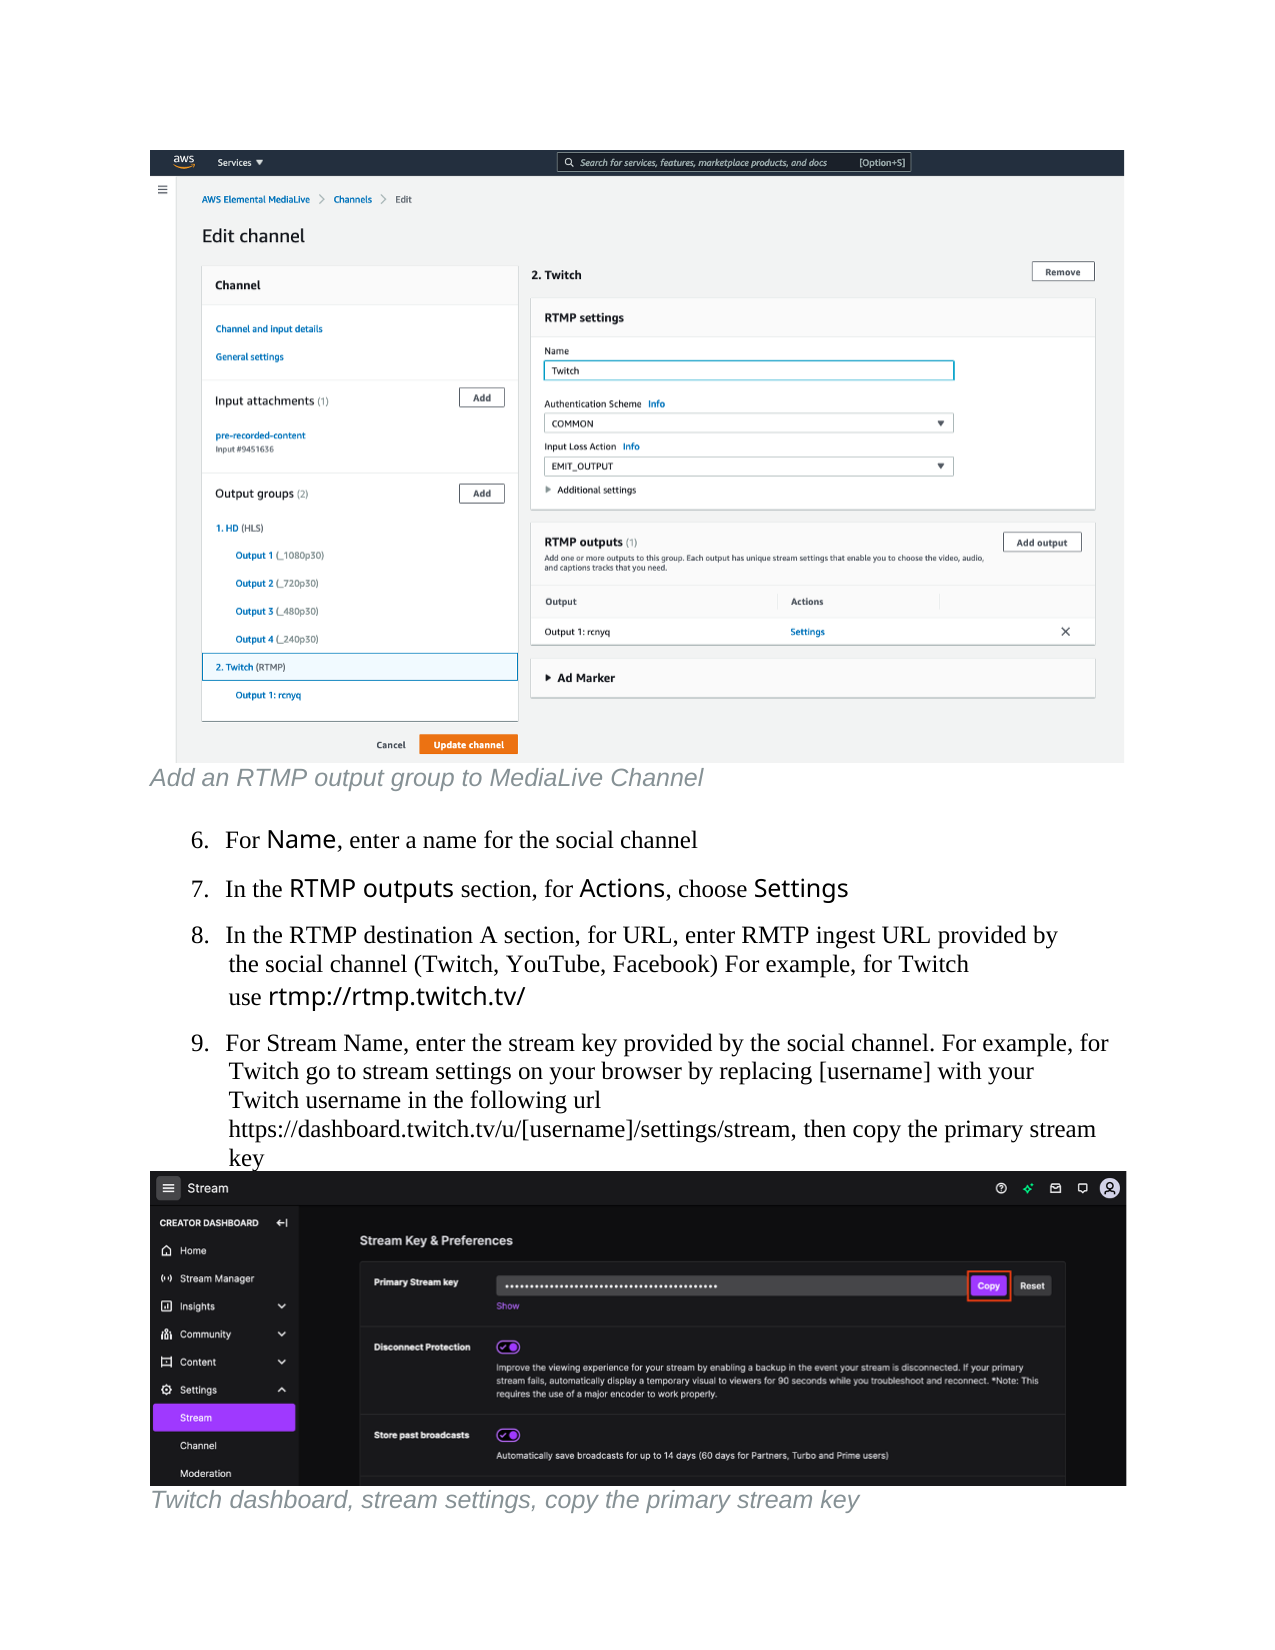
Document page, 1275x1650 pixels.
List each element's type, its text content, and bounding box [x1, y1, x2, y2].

list For Stream Name, enter the stream key provided by the social channel. For example, for Twitch go to stream settings on your browser by replacing [username] with your Twitch username in the following url https://dashboard.twitch.tv/u/[username]/settings/stream, then copy the primary stream key [191, 1028, 1111, 1171]
picture [150, 1171, 1127, 1486]
list In the RTMP outputs section, for Actions, choose Settings [191, 871, 1139, 905]
text Twitch dashboard, stream settings, copy the primary stream key [150, 1485, 1139, 1514]
text use rtmp://rtmp.twitch.tv/ [228, 978, 1139, 1012]
list For Name, enter a name for the social channel [191, 821, 1139, 855]
text Add an RTMP output group to MediaLive Channel [150, 763, 1139, 792]
picture [150, 150, 1125, 763]
list In the RTMP destination A section, for URL, enter RMTP ingest URL provided by the social channel (Twitch, YouTube, Facebook) For example, for Twitch [191, 920, 1094, 978]
